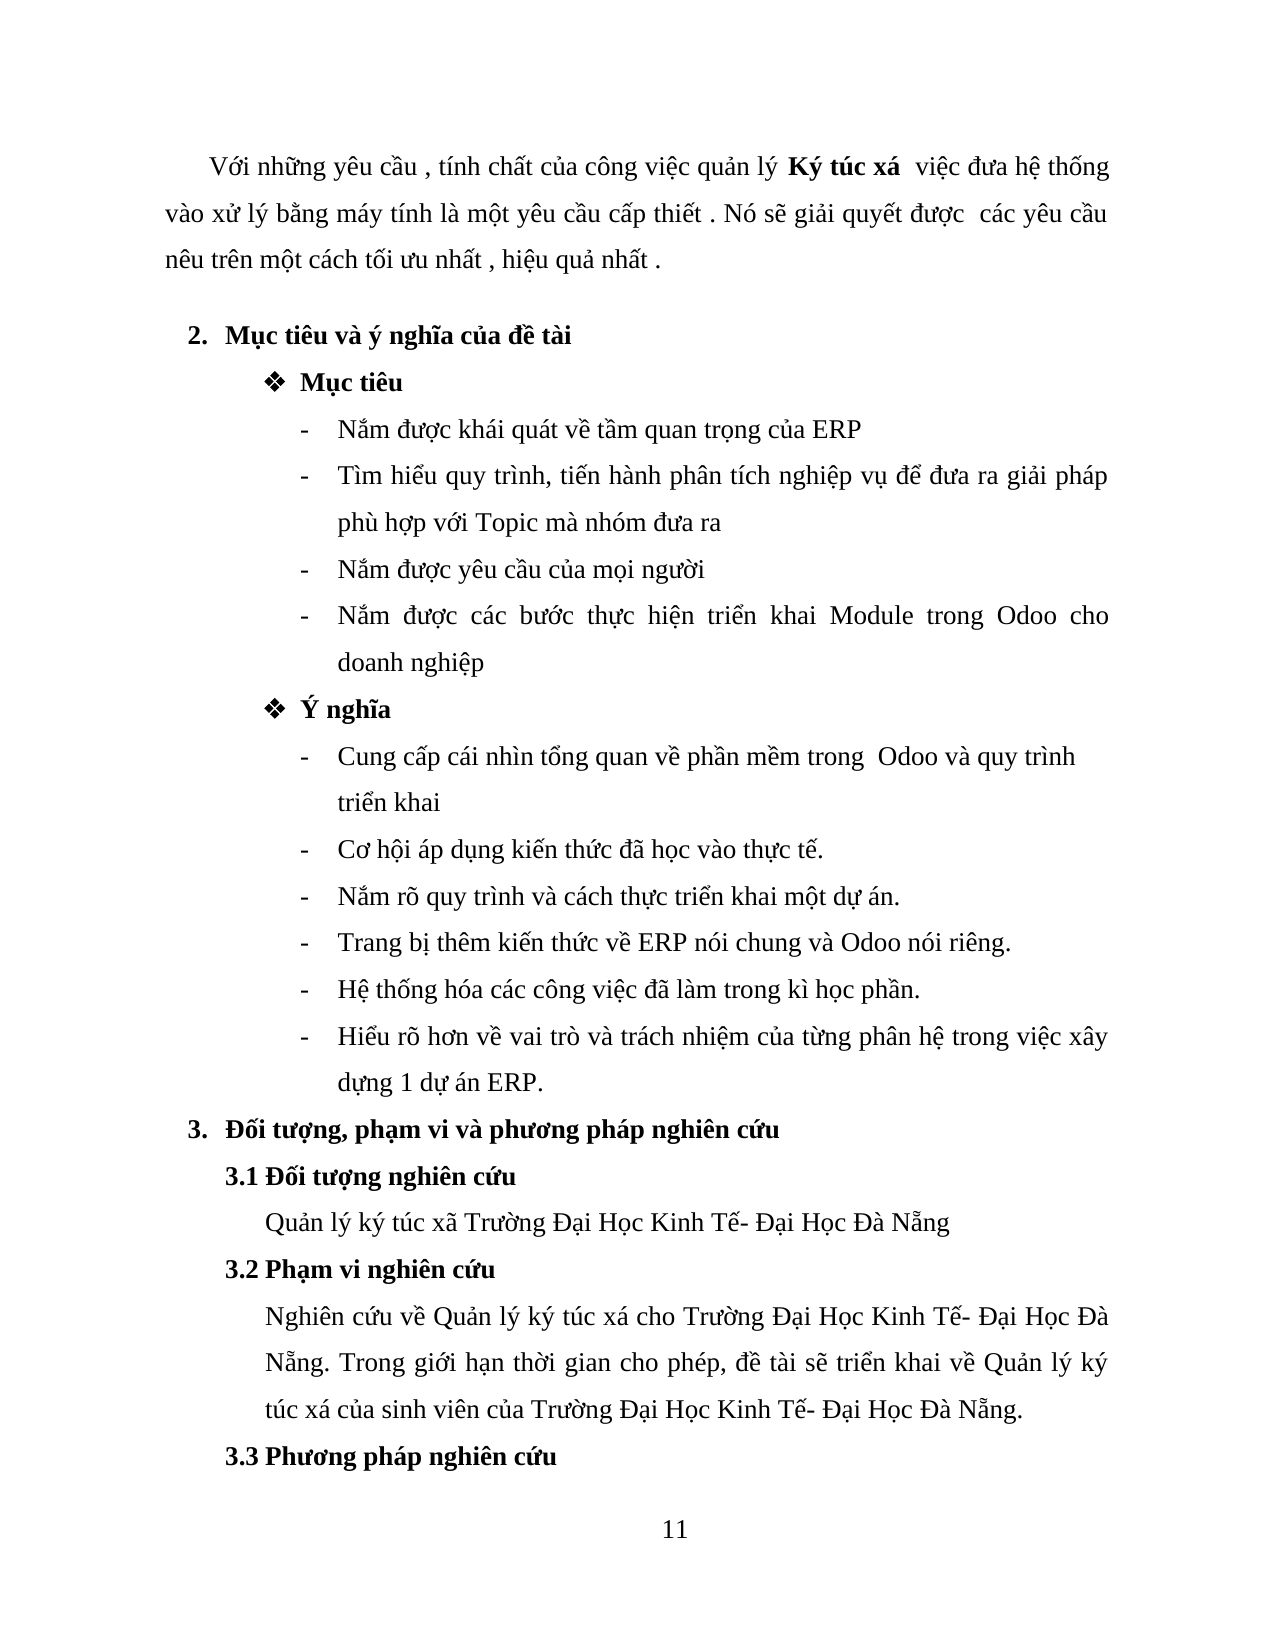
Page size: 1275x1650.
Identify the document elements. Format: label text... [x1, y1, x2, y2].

list Hệ thống hóa các công việc đã làm trong kì học phần. [300, 973, 1125, 1004]
list Ý nghĩa [262, 693, 1110, 724]
list Nắm rõ quy trình và cách thực triển khai một dự án. [300, 879, 1125, 911]
list Phương pháp nghiên cứu [225, 1439, 1110, 1471]
list Trang bị thêm kiến thức về ERP nói chung và Odoo nói riêng. [300, 926, 1125, 957]
list Cơ hội áp dụng kiến thức đã học vào thực tế. [300, 833, 1125, 864]
list Đối tượng nghiên cứu [225, 1159, 1110, 1191]
list Quản lý ký túc xã Trường Đại Học Kinh Tế- Đại Học Đà Nẵng [265, 1206, 1110, 1237]
list Phạm vi nghiên cứu [225, 1253, 1110, 1284]
list Mục tiêu [262, 366, 1110, 397]
list Tìm hiểu quy trình, tiến hành phân tích nghiệp vụ để đưa ra giải pháp phù hợp với Topic mà nhóm đưa ra [300, 459, 1110, 537]
list Hiểu rõ hơn về vai trò và trách nhiệm của từng phân hệ trong việc xây dựng 1 dự án ERP. [300, 1019, 1110, 1097]
text Với những yêu cầu , tính chất của công việc quản lý Ký túc xá việc đưa hệ thống vào xử lý bằng máy tính là một yêu cầu cấp thiết . Nó sẽ giải quyết được các yêu cầu nêu trên một cách tối ưu nhất , hiệu quả nhất . [165, 150, 1110, 274]
list Cung cấp cái nhìn tổng quan về phần mềm trong Odoo và quy trình triển khai [300, 739, 1125, 817]
list Mục tiêu và ý nghĩa của đề tài [187, 319, 1110, 350]
list Nắm được các bước thực hiện triển khai Module trong Odoo cho doanh nghiệp [300, 599, 1110, 677]
list Đối tượng, phạm vi và phương pháp nghiên cứu [187, 1113, 1110, 1144]
list Nắm được khái quát về tầm quan trọng của ERP [300, 413, 1110, 444]
list Nắm được yêu cầu của mọi người [300, 553, 1110, 584]
list Nghiên cứu về Quản lý ký túc xá cho Trường Đại Học Kinh Tế- Đại Học Đà Nẵng. Trong giới hạn thời gian cho phép, đề tài sẽ triển khai về Quản lý ký túc xá của sinh viên của Trường Đại Học Kinh Tế- Đại Học Đà Nẵng. [265, 1299, 1110, 1424]
